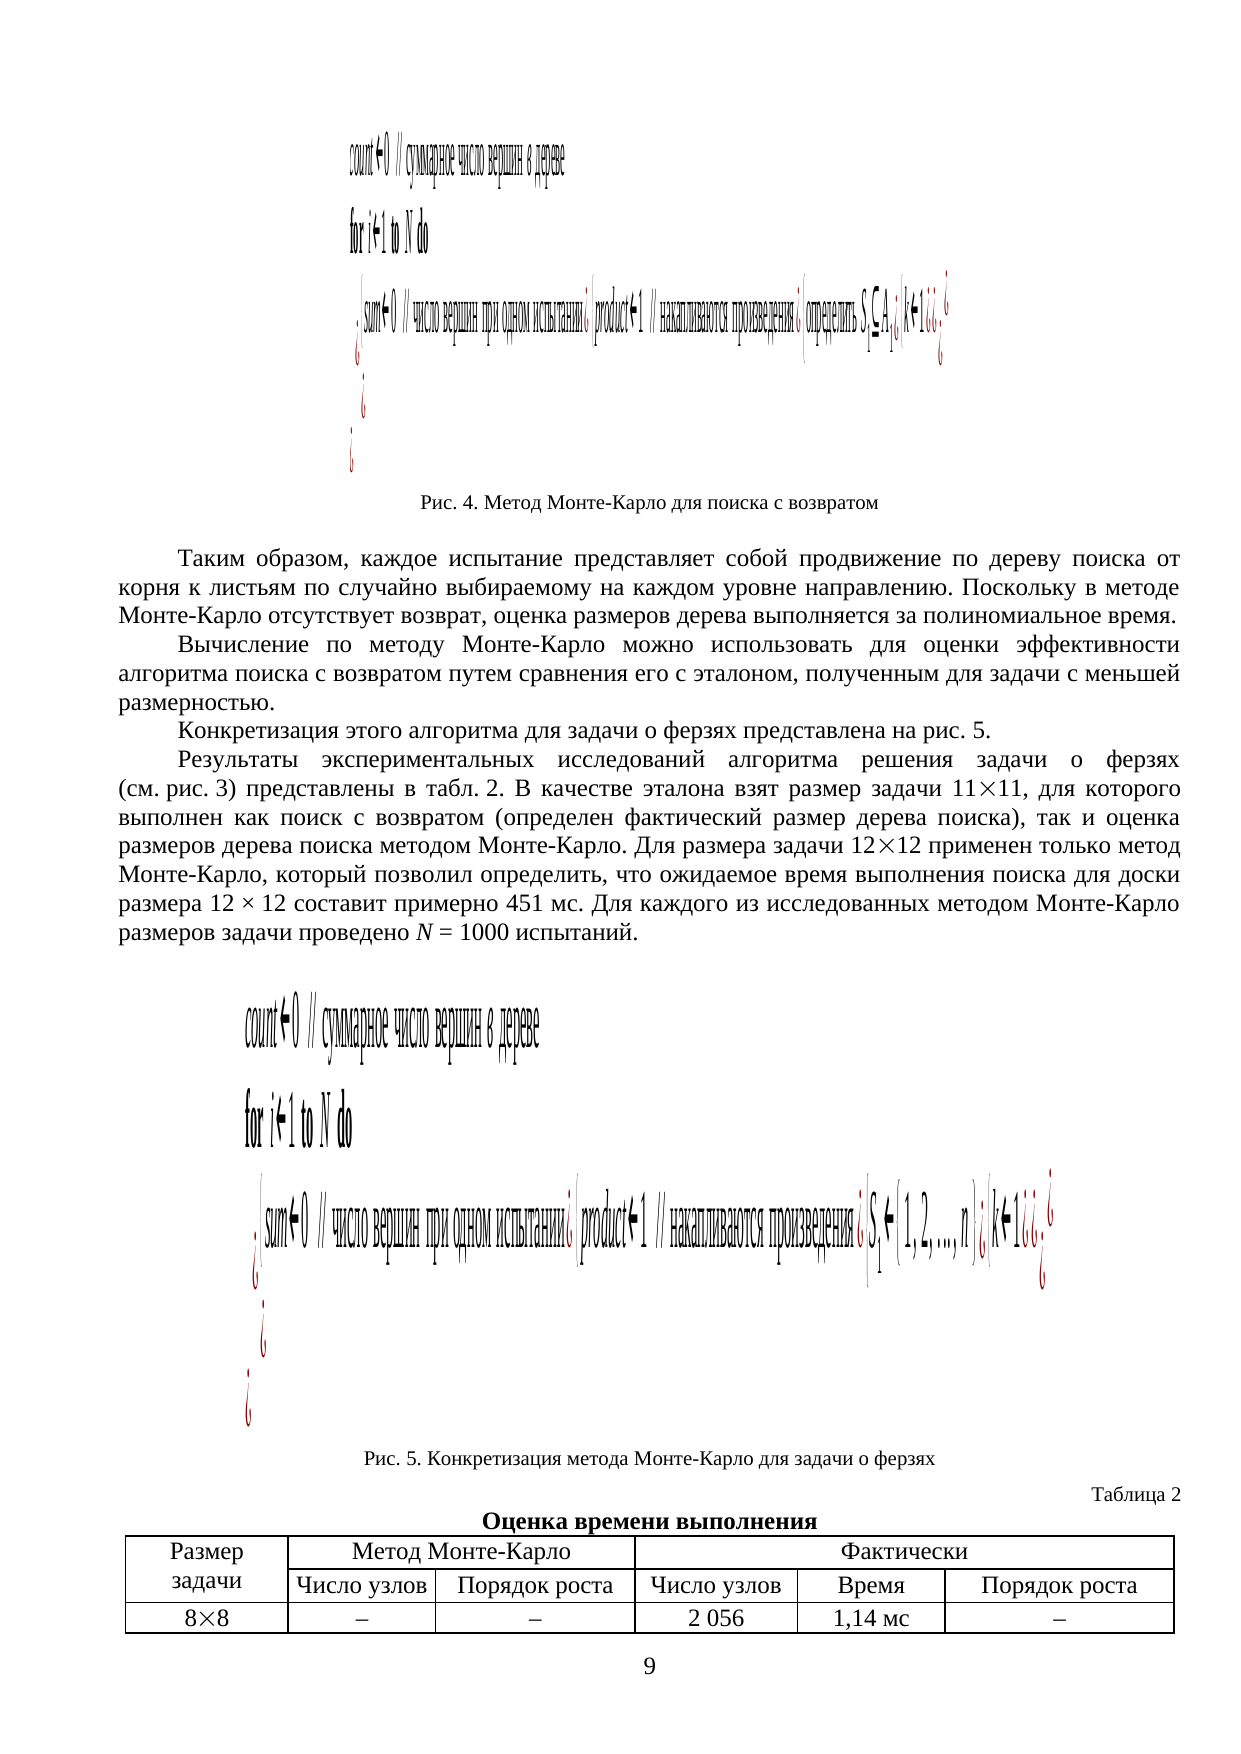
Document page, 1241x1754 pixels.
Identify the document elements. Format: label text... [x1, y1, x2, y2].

table_header Размер задачи [126, 1537, 287, 1602]
text Конкретизация этого алгоритма для задачи о ферзях представлена на рис. 5. [118, 715, 1181, 744]
text Оценка времени выполнения [118, 1506, 1181, 1535]
table_cell 1,14 мс [798, 1603, 944, 1632]
table_header Метод Монте-Карло [289, 1537, 634, 1568]
table_cell – [946, 1603, 1173, 1632]
table_cell – [289, 1603, 435, 1632]
text Таким образом, каждое испытание представляет собой продвижение по дереву поиска от корня к листьям по случайно выбираемому на каждом уровне направлению. Поскольку в методе Монте-Карло отсутствует возврат, оценка размеров дерева выполняется за полиномиальное время. [118, 543, 1181, 629]
table_header Фактически [636, 1537, 1173, 1568]
table_cell 2 056 [636, 1603, 797, 1632]
table_cell 88 [126, 1603, 287, 1632]
table_cell Время [798, 1570, 944, 1602]
table_cell Число узлов [636, 1570, 797, 1602]
table_cell – [436, 1603, 634, 1632]
table_cell Порядок роста [946, 1570, 1173, 1602]
text Вычисление по методу Монте-Карло можно использовать для оценки эффективности алгоритма поиска с возвратом путем сравнения его с эталоном, полученным для задачи с меньшей размерностью. [118, 629, 1181, 715]
table_cell Порядок роста [436, 1570, 634, 1602]
table_cell Число узлов [289, 1570, 435, 1602]
text Результаты экспериментальных исследований алгоритма решения задачи о ферзях (см. рис. 3) представлены в табл. 2. В качестве эталона взят размер задачи 1111, для которого выполнен как поиск с возвратом (определен фактический размер дерева поиска), так и оценка размеров дерева поиска методом Монте-Карло. Для размера задачи 1212 применен только метод Монте-Карло, который позволил определить, что ожидаемое время выполнения поиска для доски размера 12 × 12 составит примерно 451 мс. Для каждого из исследованных методом Монте-Карло размеров задачи проведено N = 1000 испытаний. [118, 744, 1181, 945]
